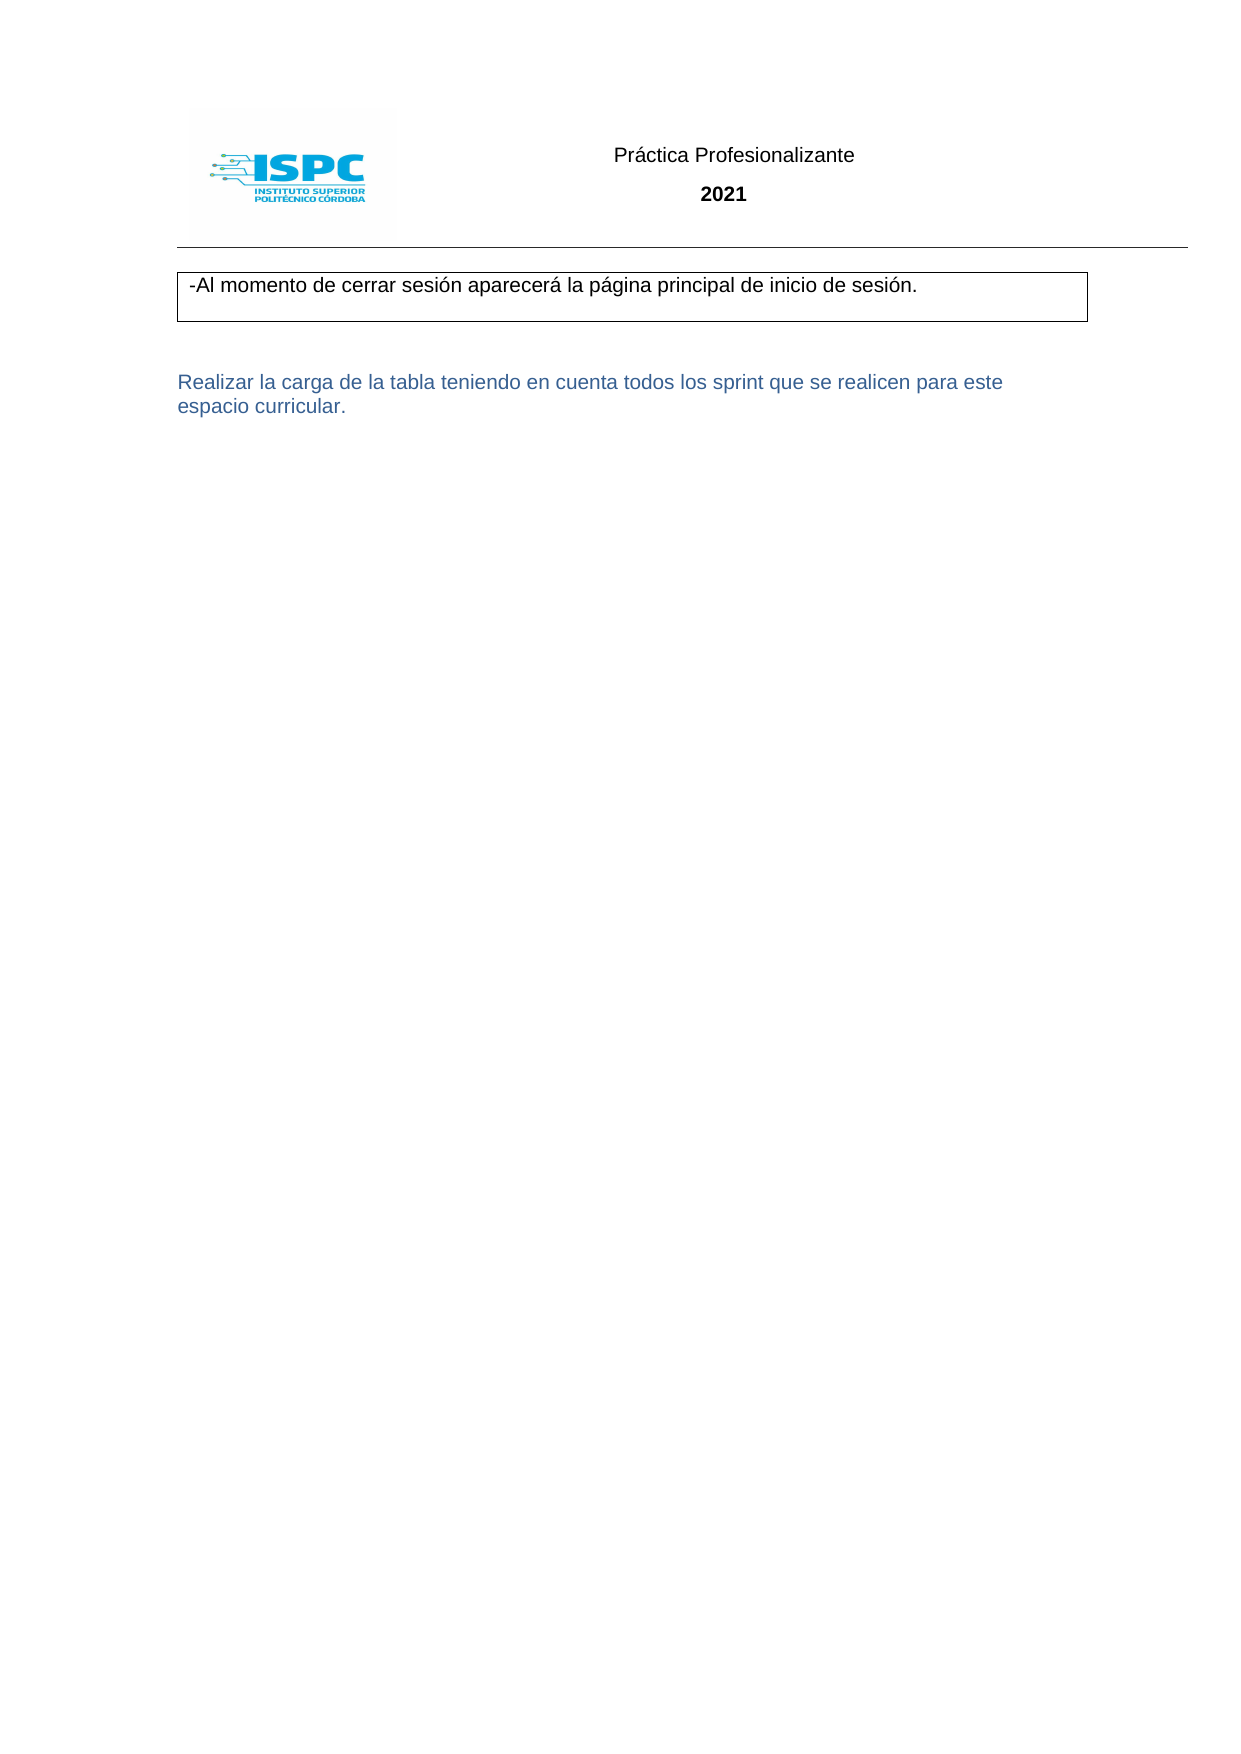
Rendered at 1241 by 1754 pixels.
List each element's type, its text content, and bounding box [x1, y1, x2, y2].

text Realizar la carga de la tabla teniendo en cuenta todos los sprint que se realicen para este espacio curricular. [177, 370, 1063, 418]
picture [188, 108, 397, 241]
